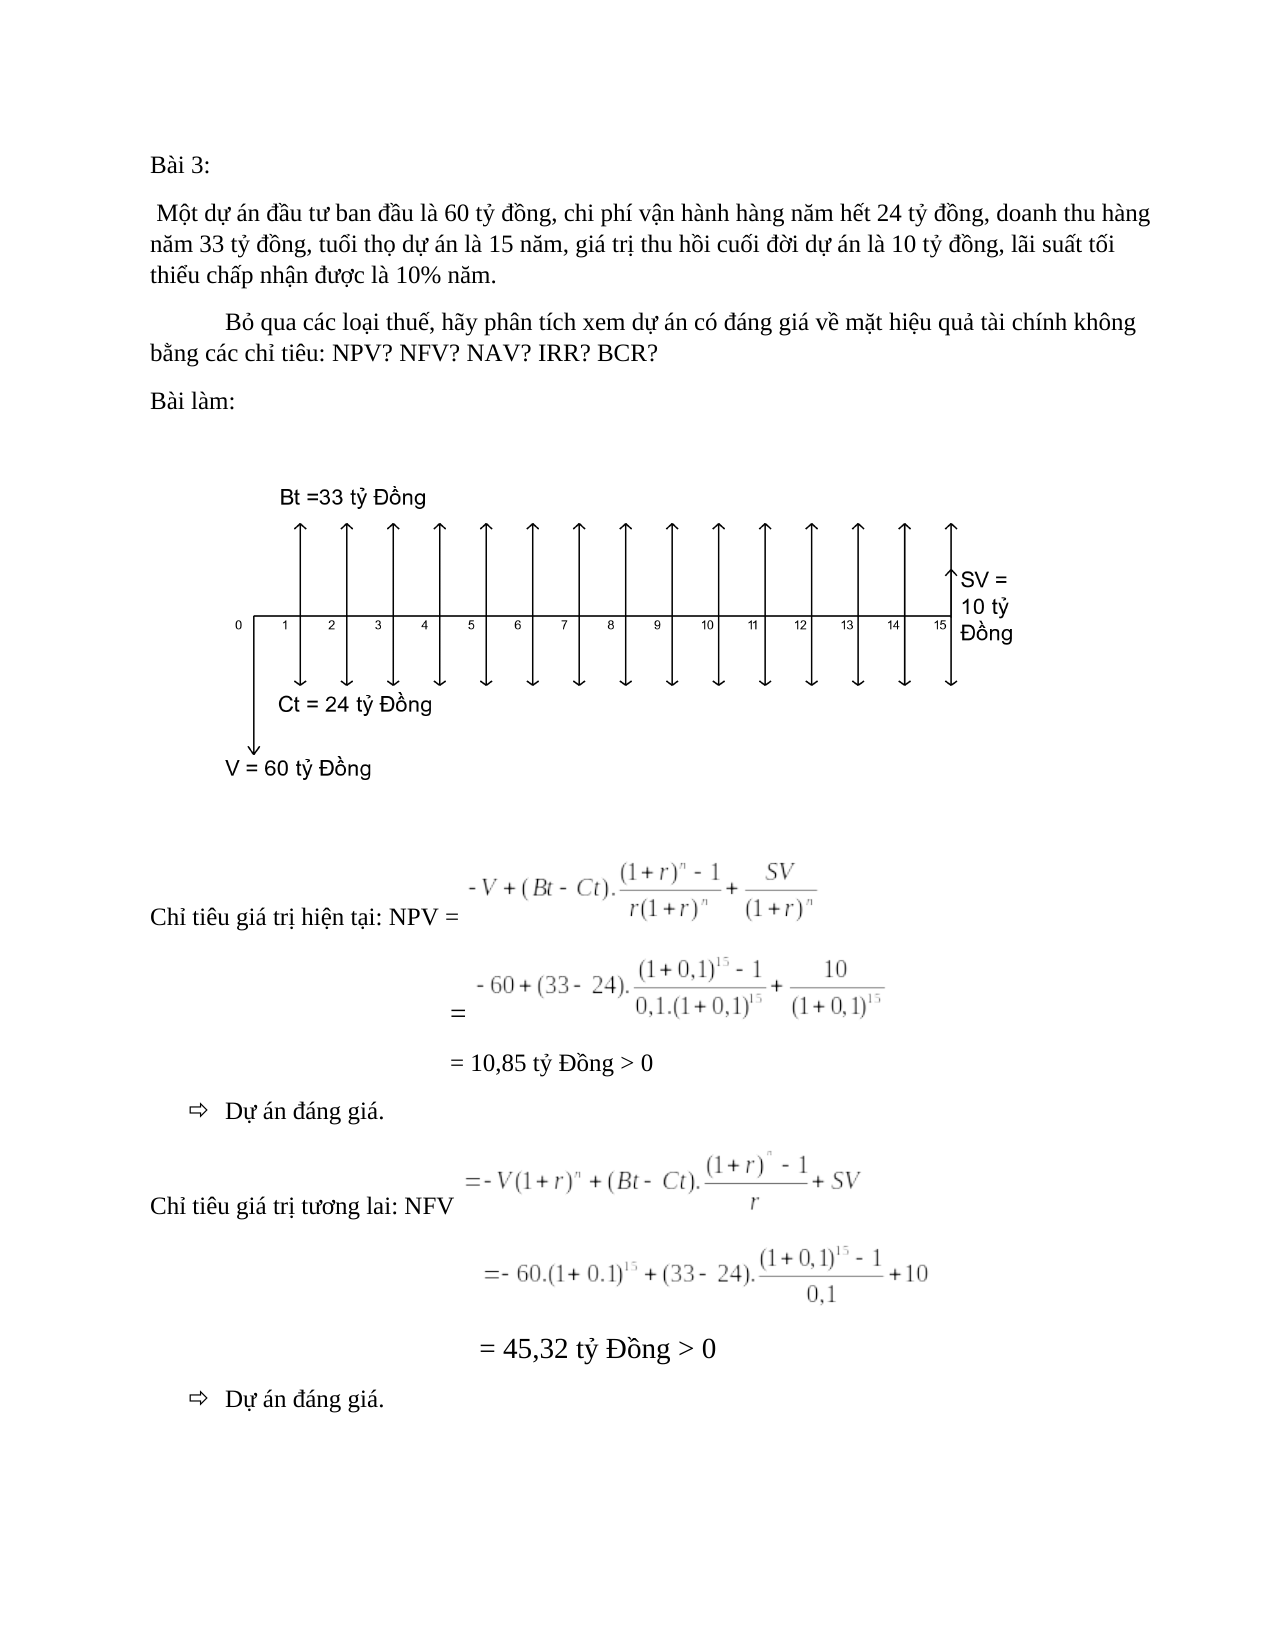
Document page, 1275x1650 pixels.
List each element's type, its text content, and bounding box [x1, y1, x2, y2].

text Bài 3: [150, 150, 1167, 179]
text = [450, 950, 1167, 1029]
text Bỏ qua các loại thuế, hãy phân tích xem dự án có đáng giá về mặt hiệu quả tài chính không bằng các chỉ tiêu: NPV? NFV? NAV? IRR? BCR? [150, 307, 1167, 367]
text = 10,85 tỷ Đồng > 0 [150, 1048, 1167, 1077]
picture [225, 486, 1016, 781]
text = 45,32 tỷ Đồng > 0 [450, 1331, 1167, 1364]
text Bài làm: [150, 386, 1167, 415]
text Chỉ tiêu giá trị hiện tại: NPV = [150, 852, 1167, 931]
list Dự án đáng giá. [187, 1096, 1167, 1125]
list Dự án đáng giá. [187, 1384, 1167, 1413]
text Một dự án đầu tư ban đầu là 60 tỷ đồng, chi phí vận hành hàng năm hết 24 tỷ đồng, doanh thu hàng năm 33 tỷ đồng, tuổi thọ dự án là 15 năm, giá trị thu hồi cuối đời dự án là 10 tỷ đồng, lãi suất tối thiểu chấp nhận được là 10% năm. [150, 198, 1167, 288]
text Chỉ tiêu giá trị tương lai: NFV [150, 1144, 1167, 1220]
